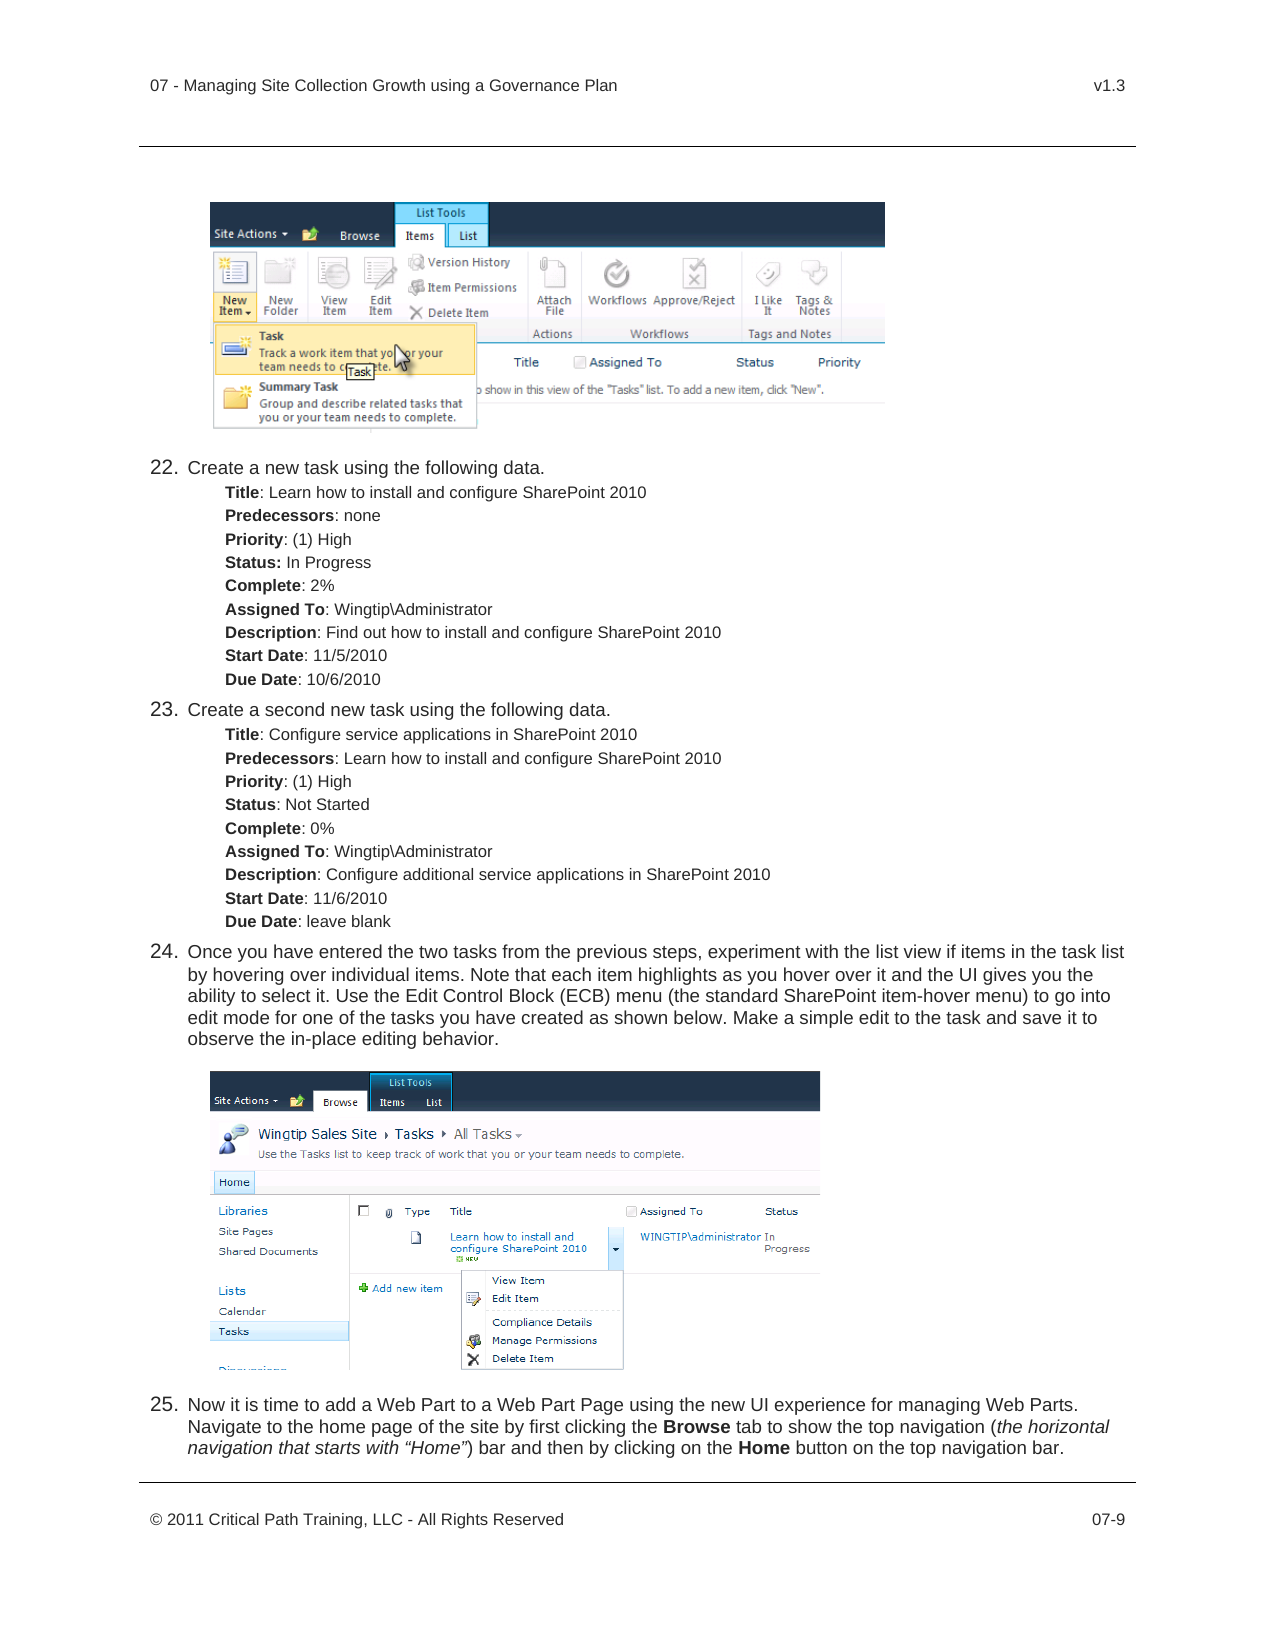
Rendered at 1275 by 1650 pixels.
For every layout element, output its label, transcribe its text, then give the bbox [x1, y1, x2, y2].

text Complete: 2% [225, 576, 1125, 595]
text Title: Learn how to install and configure SharePoint 2010 [225, 483, 1125, 502]
text Create a second new task using the following data. [150, 697, 1125, 721]
text Description: Find out how to install and configure SharePoint 2010 [225, 623, 1125, 642]
picture [210, 1071, 821, 1370]
text Complete: 0% [225, 818, 1125, 838]
text Due Date: leave blank [225, 912, 1125, 931]
text Now it is time to add a Web Part to a Web Part Page using the new UI experience for managing Web Parts. Navigate to the home page of the site by first clicking the Browse tab to show the top navigation (the horizontal navigation that starts with “Home”) bar and then by clicking on the Home button on the top navigation bar. [150, 1391, 1125, 1458]
text Start Date: 11/6/2010 [225, 888, 1125, 908]
text Description: Configure additional service applications in SharePoint 2010 [225, 865, 1125, 884]
text Status: Not Started [225, 795, 1125, 814]
text Predecessors: Learn how to install and configure SharePoint 2010 [225, 748, 1125, 768]
text Assigned To: Wingtip\Administrator [225, 599, 1125, 619]
picture [210, 202, 885, 433]
text Predecessors: none [225, 506, 1125, 525]
text Create a new task using the following data. [150, 455, 1125, 479]
text Due Date: 10/6/2010 [225, 669, 1125, 689]
text Priority: (1) High [225, 529, 1125, 549]
text Assigned To: Wingtip\Administrator [225, 842, 1125, 861]
text Once you have entered the two tasks from the previous steps, experiment with the list view if items in the task list by hovering over individual items. Note that each item highlights as you hover over it and the UI gives you the ability to select it. Use the Edit Control Block (ECB) menu (the standard SharePoint item-hover menu) to go into edit mode for one of the tasks you have created as shown below. Make a simple edit to the task and save it to observe the in-place editing behavior. [150, 939, 1125, 1049]
text Title: Configure service applications in SharePoint 2010 [225, 725, 1125, 744]
text Status: In Progress [225, 553, 1125, 572]
text Priority: (1) High [225, 772, 1125, 791]
text Start Date: 11/5/2010 [225, 646, 1125, 665]
